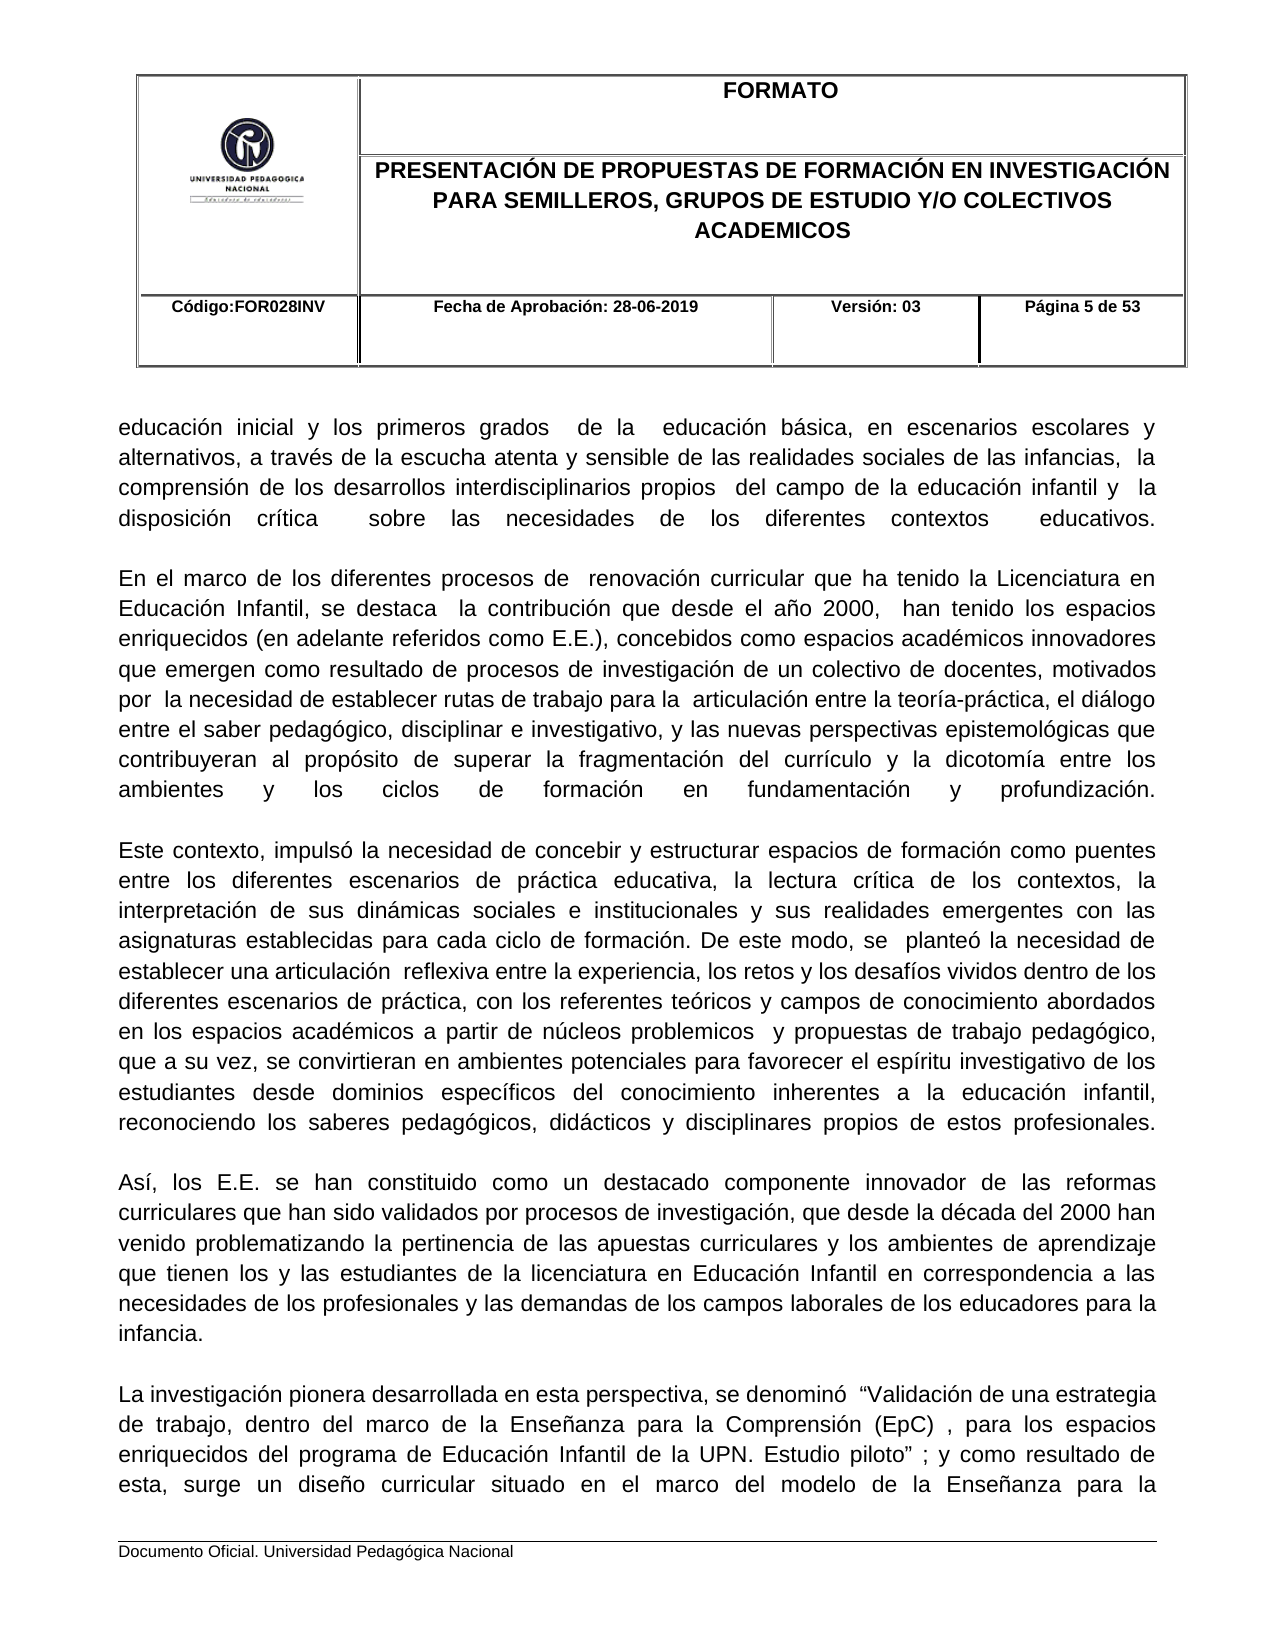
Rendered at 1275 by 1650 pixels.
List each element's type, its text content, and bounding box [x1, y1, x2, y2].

picture [190, 118, 306, 204]
